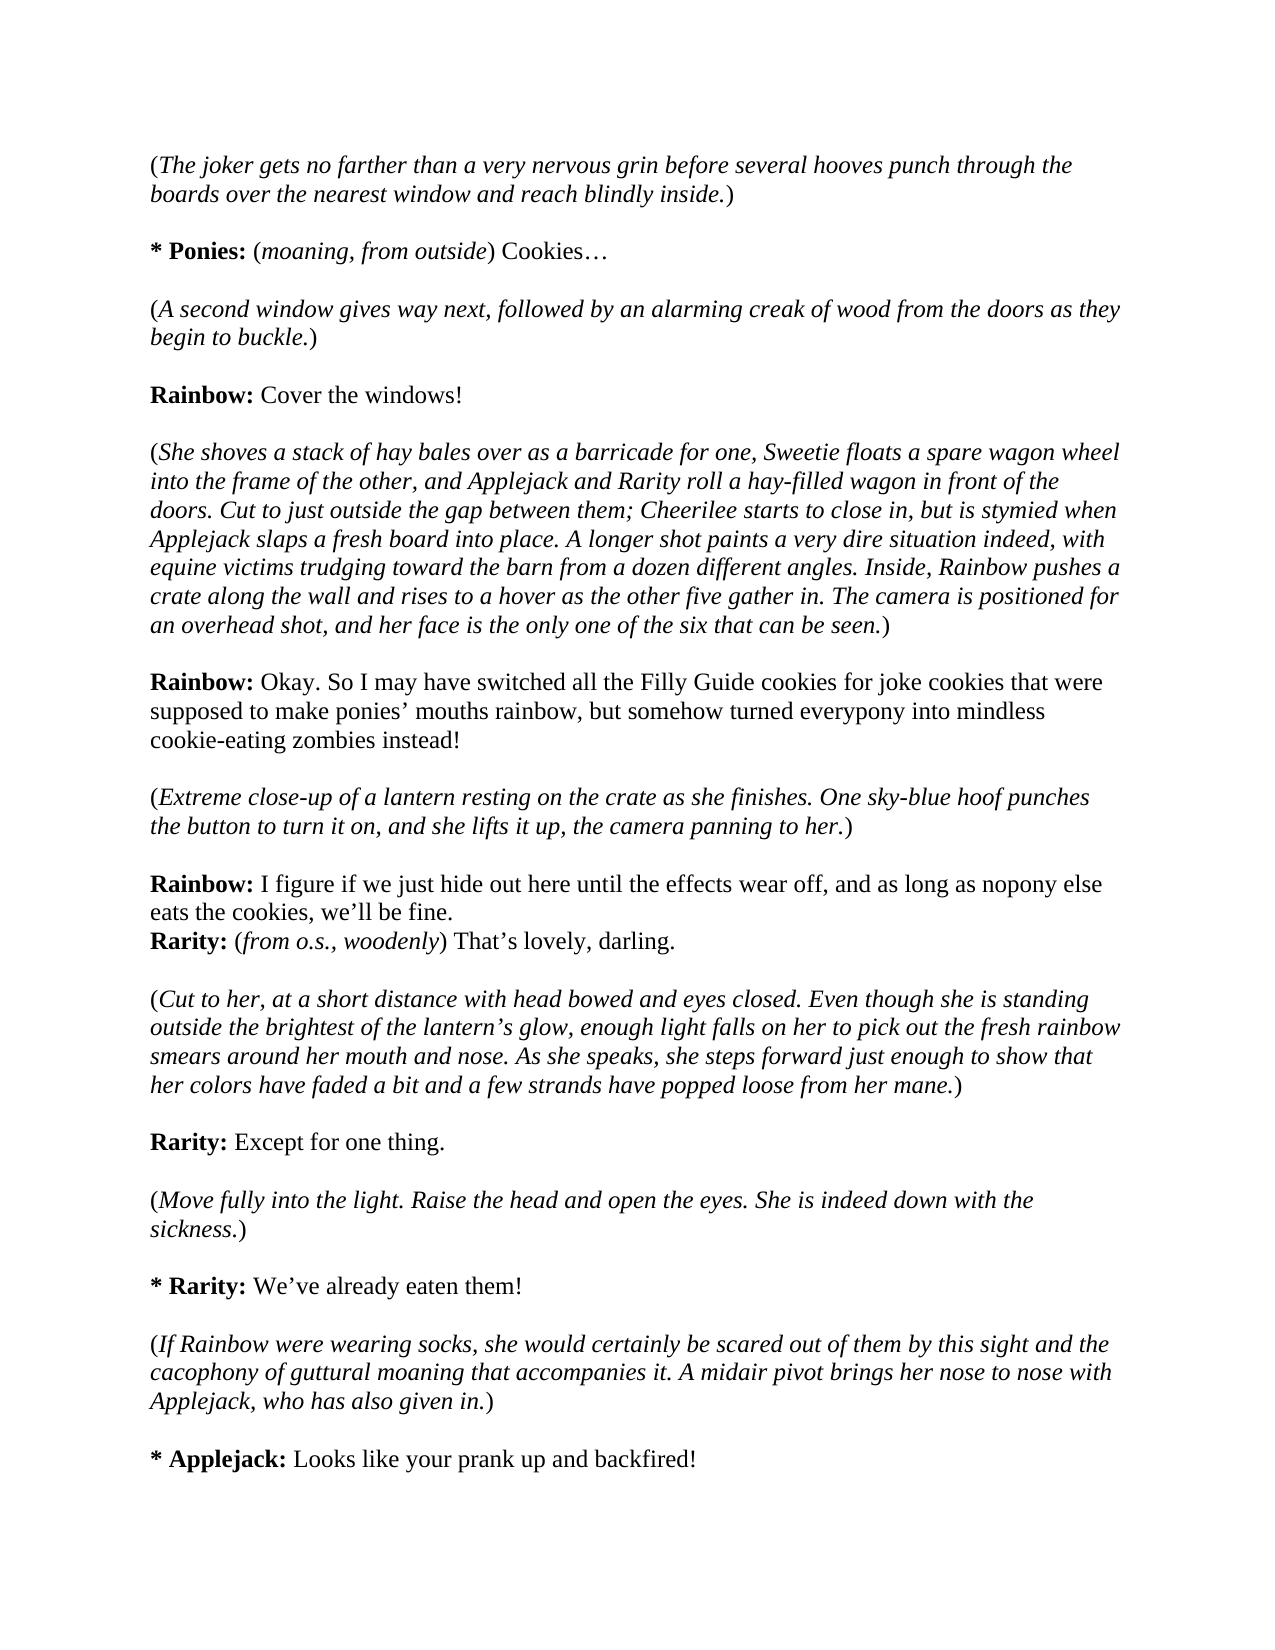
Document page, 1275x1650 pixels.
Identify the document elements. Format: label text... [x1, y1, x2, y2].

text (The joker gets no farther than a very nervous grin before several hooves punch through the boards over the nearest window and reach blindly inside.) [150, 150, 1125, 207]
text Rainbow: Okay. So I may have switched all the Filly Guide cookies for joke cookies that were supposed to make ponies’ mouths rainbow, but somehow turned everypony into mindless cookie-eating zombies instead! [150, 667, 1125, 754]
text (Extreme close-up of a lantern resting on the crate as she finishes. One sky-blue hoof punches the button to turn it on, and she lifts it up, the camera panning to her.) [150, 782, 1125, 840]
text Rarity: (from o.s., woodenly) That’s lovely, darling. [150, 926, 1125, 955]
text (If Rainbow were wearing socks, she would certainly be scared out of them by this sight and the cacophony of guttural moaning that accompanies it. A midair pivot brings her nose to nose with Applejack, who has also given in.) [150, 1329, 1125, 1415]
text Rainbow: I figure if we just hide out here until the effects wear off, and as long as nopony else eats the cookies, we’ll be fine. [150, 869, 1125, 926]
text Rainbow: Cover the windows! [150, 380, 1125, 409]
text (She shoves a stack of hay bales over as a barricade for one, Sweetie floats a spare wagon wheel into the frame of the other, and Applejack and Rarity roll a hay-filled wagon in front of the doors. Cut to just outside the gap between them; Cheerilee starts to close in, but is stymied when Applejack slaps a fresh board into place. A longer shot paints a very dire situation indeed, with equine victims trudging toward the barn from a dozen different angles. Inside, Rainbow pushes a crate along the wall and rises to a hover as the other five gather in. The camera is positioned for an overhead shot, and her face is the only one of the six that can be seen.) [150, 437, 1125, 639]
text (A second window gives way next, followed by an alarming creak of wood from the doors as they begin to buckle.) [150, 294, 1125, 351]
text * Ponies: (moaning, from outside) Cookies… [150, 236, 1125, 265]
text (Cut to her, at a short distance with head bowed and eyes closed. Even though she is standing outside the brightest of the lantern’s glow, enough light falls on her to pick out the fresh rainbow smears around her mouth and nose. As she speaks, she steps forward just enough to show that her colors have faded a bit and a few strands have popped loose from her mane.) [150, 984, 1125, 1099]
text * Applejack: Looks like your prank up and backfired! [150, 1444, 1125, 1472]
text (Move fully into the light. Raise the head and open the eyes. She is indeed down with the sickness.) [150, 1185, 1125, 1242]
text * Rarity: We’ve already eaten them! [150, 1271, 1125, 1300]
text Rarity: Except for one thing. [150, 1127, 1125, 1156]
